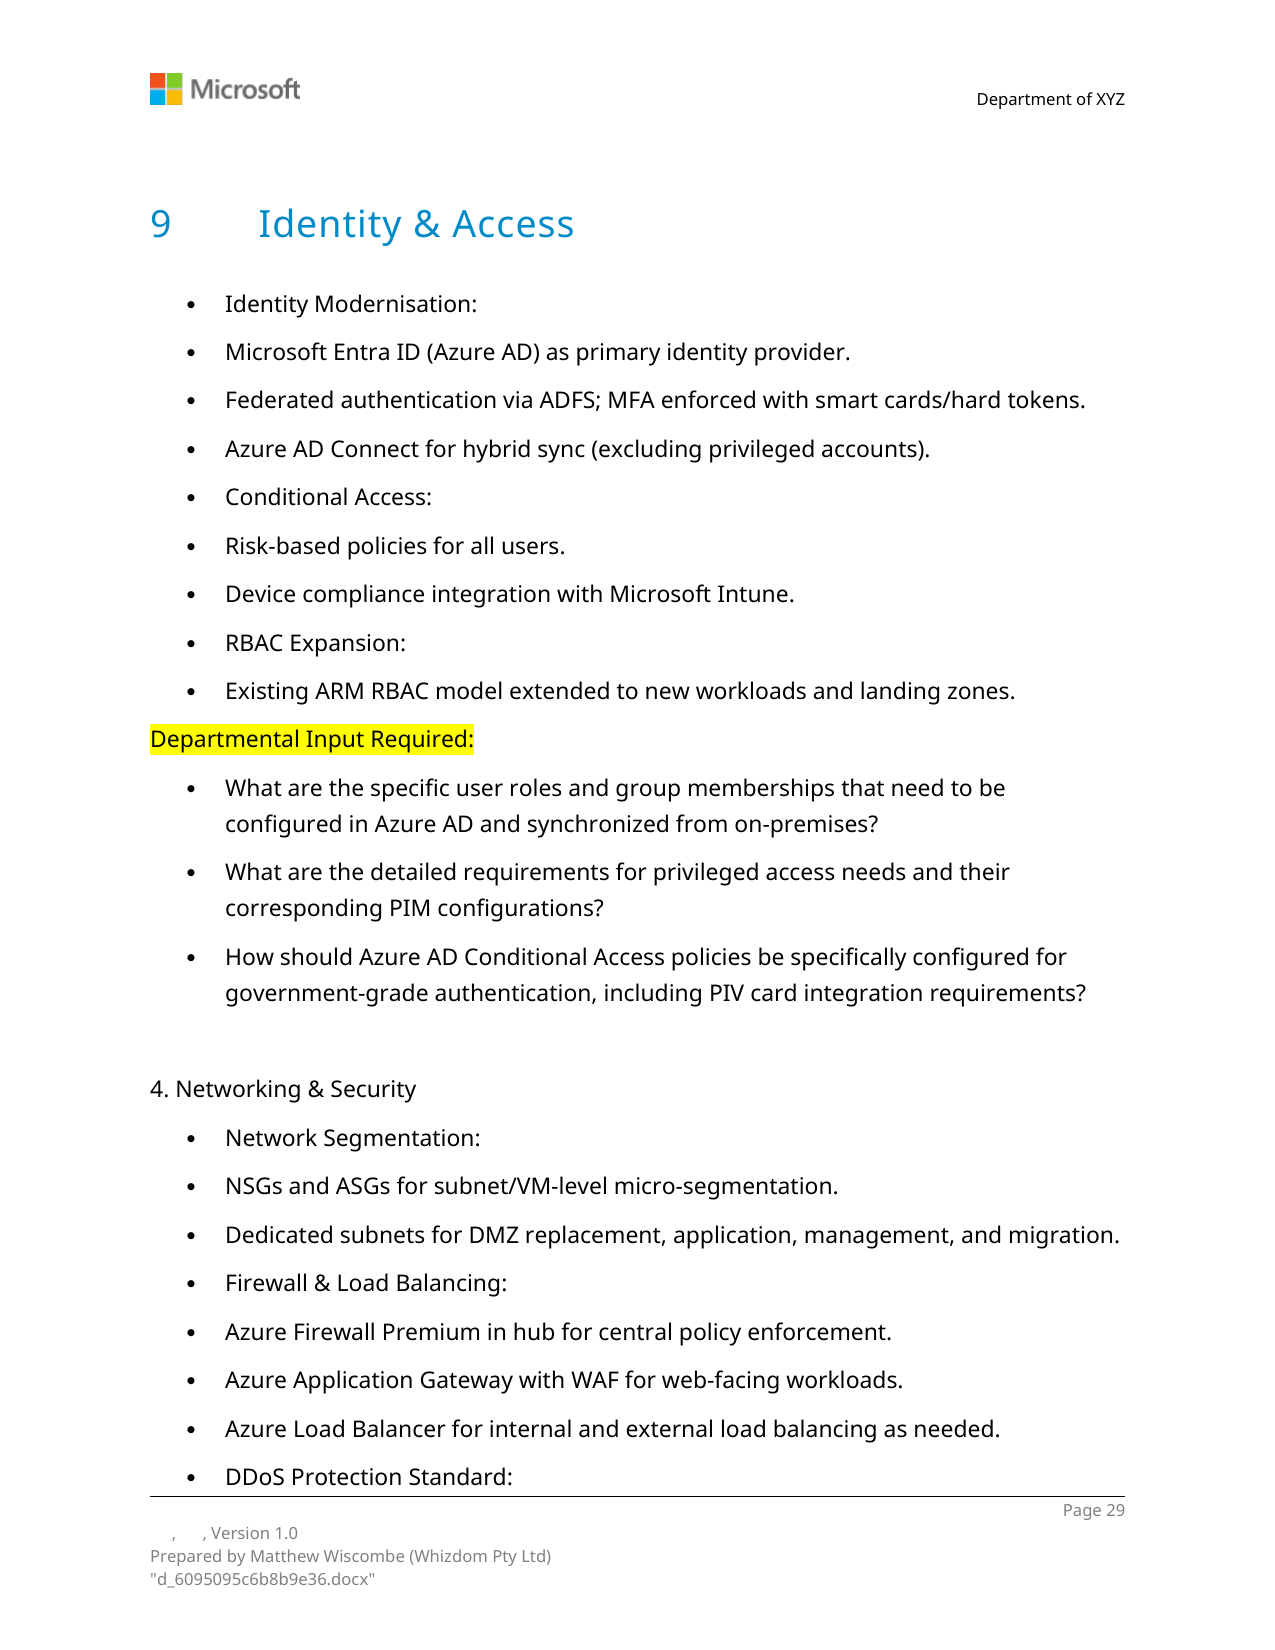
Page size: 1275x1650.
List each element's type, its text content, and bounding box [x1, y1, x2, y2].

list Dedicated subnets for DMZ replacement, application, management, and migration. [187, 1219, 1125, 1250]
list Azure Load Balancer for internal and external load balancing as needed. [187, 1412, 1125, 1444]
list Azure AD Connect for hybrid sync (excluding privileged accounts). [187, 433, 1125, 464]
list Network Segmentation: [187, 1122, 1125, 1153]
list Microsoft Entra ID (Azure AD) as primary identity provider. [187, 336, 1125, 367]
list Identity Modernisation: [187, 287, 1125, 319]
list RBAC Expansion: [187, 627, 1125, 658]
list NSGs and ASGs for subnet/VM-level micro-segmentation. [187, 1170, 1125, 1202]
list Azure Firewall Premium in hub for central policy enforcement. [187, 1316, 1125, 1347]
list What are the detailed requirements for privileged access needs and their corresponding PIM configurations? [187, 856, 1125, 923]
list Existing ARM RBAC model extended to new workloads and landing zones. [187, 675, 1125, 706]
list Azure Application Gateway with WAF for web-facing workloads. [187, 1364, 1125, 1395]
list DDoS Protection Standard: [187, 1461, 1125, 1492]
text 4. Networking & Security [150, 1073, 1125, 1105]
picture [150, 73, 300, 106]
list Firewall & Load Balancing: [187, 1267, 1125, 1298]
subtitle Identity & Access [150, 187, 1125, 250]
list What are the specific user roles and group memberships that need to be configured in Azure AD and synchronized from on-premises? [187, 772, 1125, 839]
list Federated authentication via ADFS; MFA enforced with smart cards/hard tokens. [187, 384, 1125, 416]
text Departmental Input Required: [150, 723, 1125, 755]
list Device compliance integration with Microsoft Intune. [187, 578, 1125, 609]
list Risk-based policies for all users. [187, 530, 1125, 561]
list How should Azure AD Conditional Access policies be specifically configured for government-grade authentication, including PIV card integration requirements? [187, 941, 1125, 1008]
list Conditional Access: [187, 481, 1125, 512]
